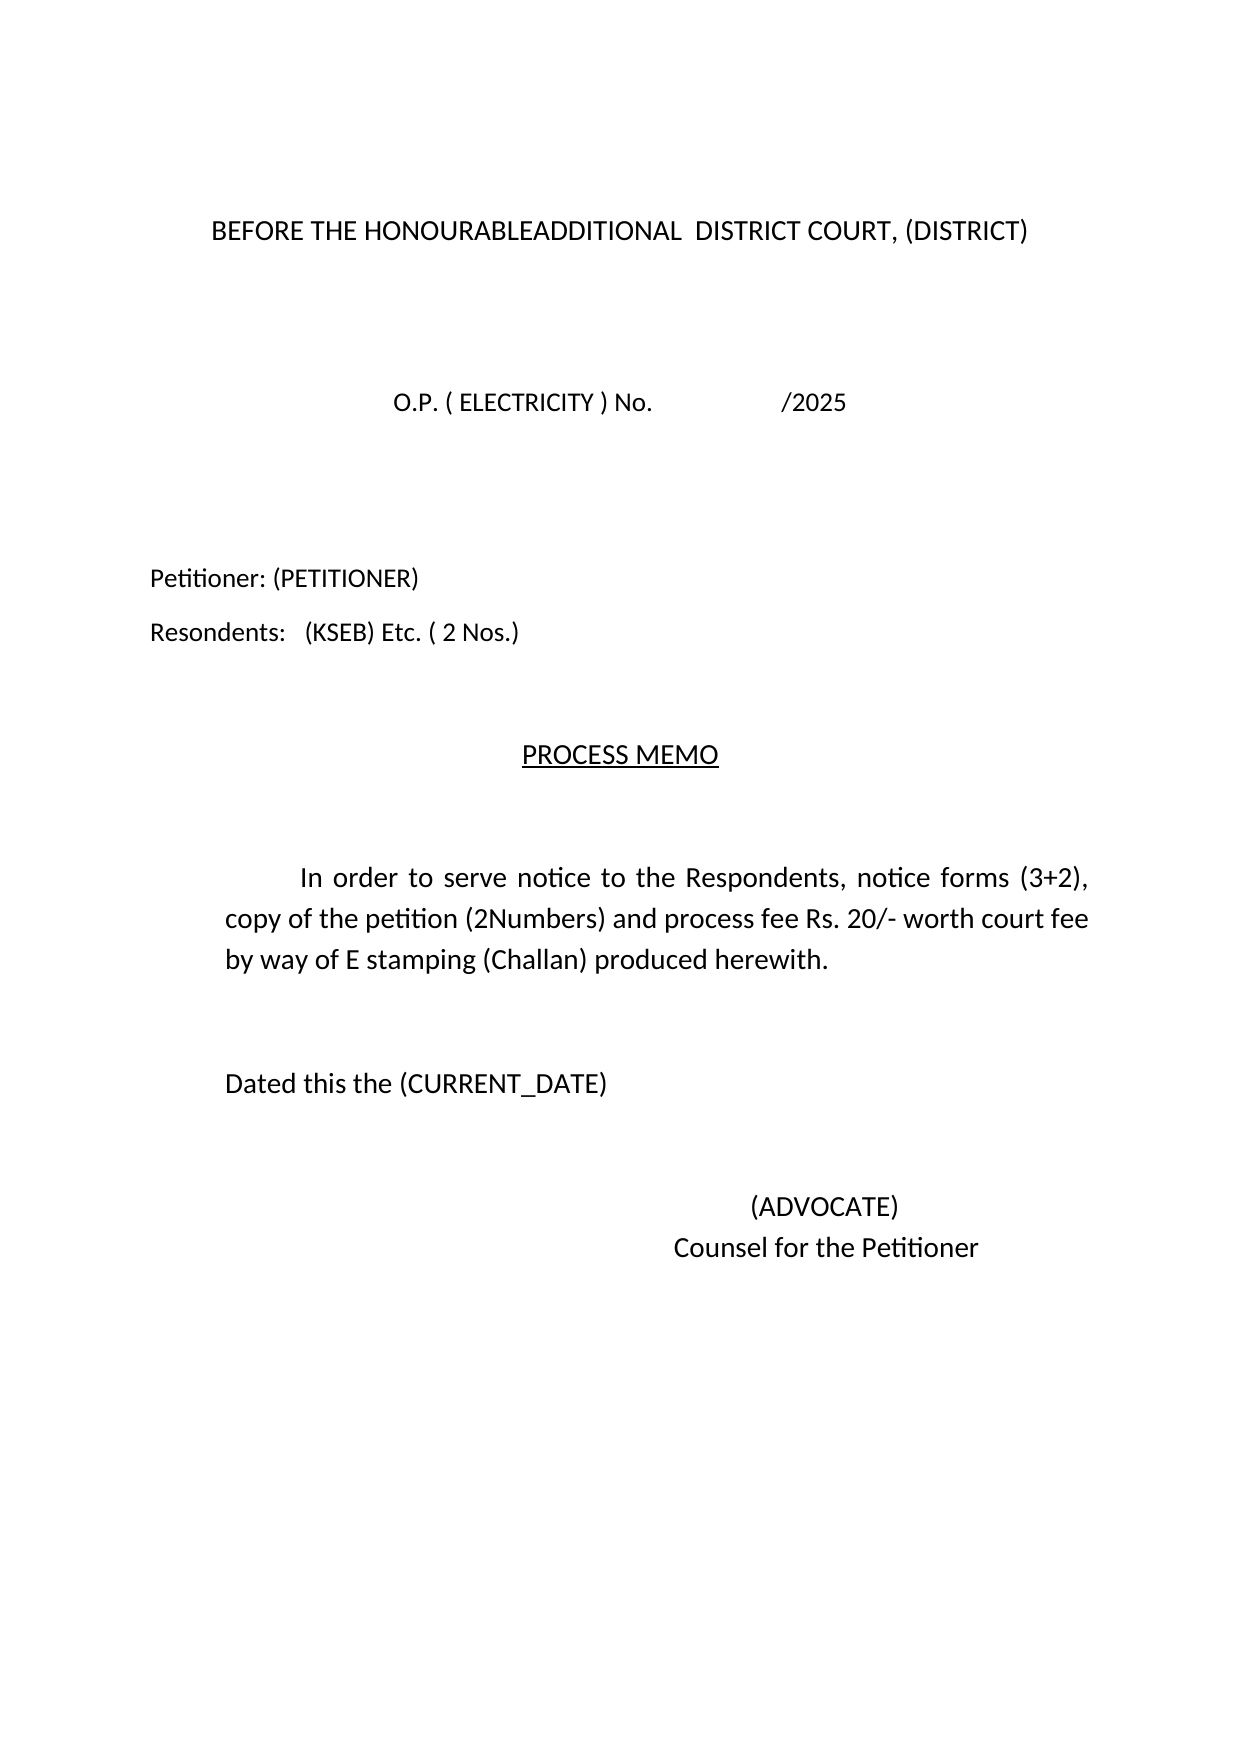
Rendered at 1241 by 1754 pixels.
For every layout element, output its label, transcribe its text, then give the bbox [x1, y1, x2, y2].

text Resondents: (KSEB) Etc. ( 2 Nos.) [150, 615, 1090, 648]
text Dated this the (CURRENT_DATE) [150, 1065, 1090, 1100]
text In order to serve notice to the Respondents, notice forms (3+2), copy of the petition (2Numbers) and process fee Rs. 20/- worth court fee by way of E stamping (Challan) produced herewith. [225, 859, 1090, 977]
text PROCESS MEMO [150, 736, 1090, 771]
text (ADVOCATE) Counsel for the Petitioner [150, 1188, 1090, 1265]
text O.P. ( ELECTRICITY ) No. /2025 [150, 385, 1090, 418]
text BEFORE THE HONOURABLEADDITIONAL DISTRICT COURT, (DISTRICT) [150, 212, 1090, 247]
text Petitioner: (PETITIONER) [150, 561, 1090, 594]
